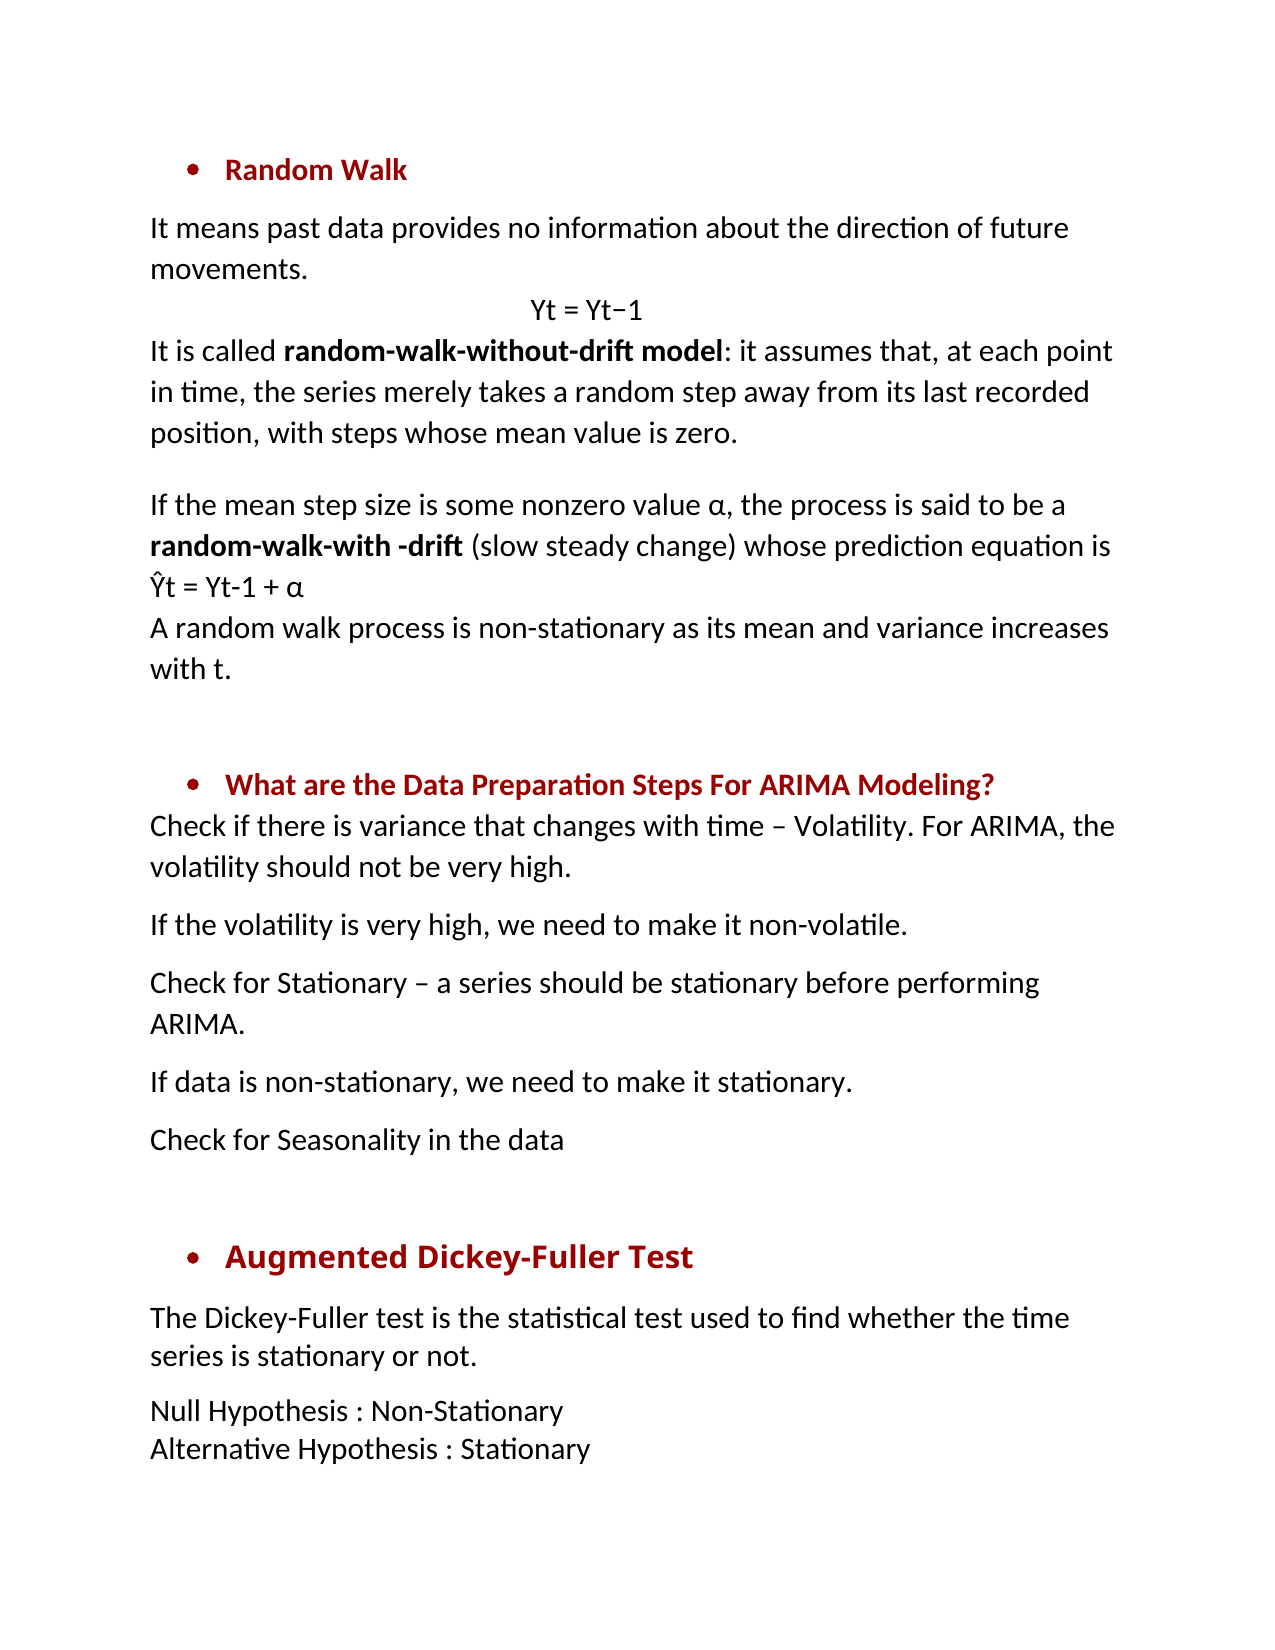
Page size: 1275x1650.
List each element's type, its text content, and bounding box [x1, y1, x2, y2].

text If the volatility is very high, we need to make it non-volatile. [150, 905, 1125, 943]
subtitle What are the Data Preparation Steps For ARIMA Modeling? [187, 765, 1125, 803]
text If data is non-stationary, we need to make it stationary. [150, 1062, 1125, 1100]
list Augmented Dickey-Fuller Test [187, 1235, 1125, 1278]
text Null Hypothesis : Non-Stationary Alternative Hypothesis : Stationary [150, 1391, 1125, 1467]
list Random Walk [187, 150, 1125, 188]
text It means past data provides no information about the direction of future movements. Yt = Yt−1 It is called random-walk-without-drift model: it assumes that, at each point in time, the series merely takes a random step away from its last recorded position, with steps whose mean value is zero. If the mean step size is some nonzero value α, the process is said to be a random-walk-with -drift (slow steady change) whose prediction equation is Ŷt = Yt-1 + α A random walk process is non-stationary as its mean and variance increases with t. [150, 208, 1125, 688]
text Check for Seasonality in the data [150, 1120, 1125, 1158]
text Check for Stationary – a series should be stationary before performing ARIMA. [150, 963, 1125, 1042]
text The Dickey-Fuller test is the statistical test used to find whether the time series is stationary or not. [150, 1298, 1125, 1374]
text Check if there is variance that changes with time – Volatility. For ARIMA, the volatility should not be very high. [150, 806, 1125, 886]
